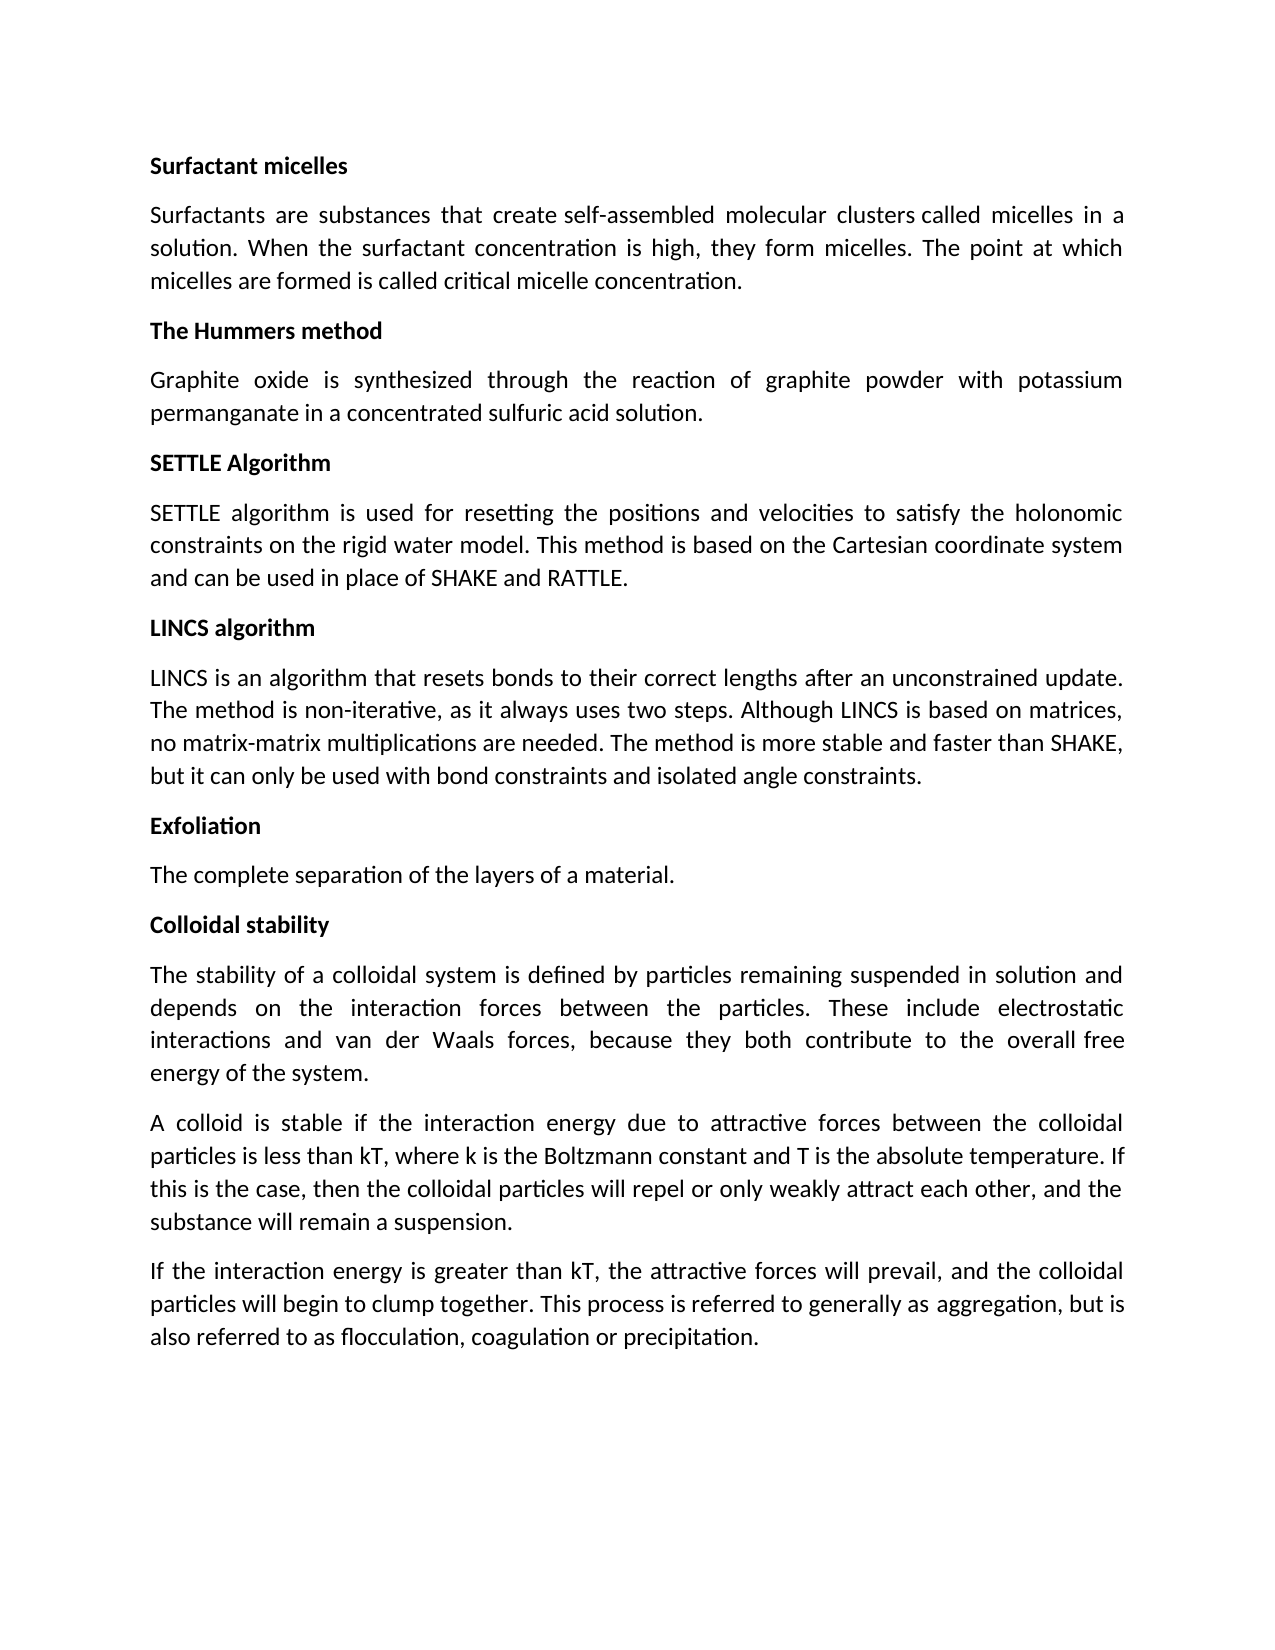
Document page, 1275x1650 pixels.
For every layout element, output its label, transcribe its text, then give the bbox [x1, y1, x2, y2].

text The complete separation of the layers of a material. [150, 859, 1125, 890]
text The Hummers method [150, 315, 1125, 346]
text LINCS is an algorithm that resets bonds to their correct lengths after an unconstrained update. The method is non-iterative, as it always uses two steps. Although LINCS is based on matrices, no matrix-matrix multiplications are needed. The method is more stable and faster than SHAKE, but it can only be used with bond constraints and isolated angle constraints. [150, 662, 1125, 791]
text A colloid is stable if the interaction energy due to attractive forces between the colloidal particles is less than kT, where k is the Boltzmann constant and T is the absolute temperature. If this is the case, then the colloidal particles will repel or only weakly attract each other, and the substance will remain a suspension. [150, 1107, 1125, 1236]
text SETTLE Algorithm [150, 447, 1125, 478]
text Exfoliation [150, 810, 1125, 841]
text Surfactant micelles [150, 150, 1125, 181]
text LINCS algorithm [150, 612, 1125, 643]
text Surfactants are substances that create self-assembled molecular clusters called micelles in a solution. When the surfactant concentration is high, they form micelles. The point at which micelles are formed is called critical micelle concentration. [150, 199, 1125, 296]
text If the interaction energy is greater than kT, the attractive forces will prevail, and the colloidal particles will begin to clump together. This process is referred to generally as aggregation, but is also referred to as flocculation, coagulation or precipitation. [150, 1255, 1125, 1352]
text The stability of a colloidal system is defined by particles remaining suspended in solution and depends on the interaction forces between the particles. These include electrostatic interactions and van der Waals forces, because they both contribute to the overall free energy of the system. [150, 959, 1125, 1088]
text SETTLE algorithm is used for resetting the positions and velocities to satisfy the holonomic constraints on the rigid water model. This method is based on the Cartesian coordinate system and can be used in place of SHAKE and RATTLE. [150, 497, 1125, 593]
text Graphite oxide is synthesized through the reaction of graphite powder with potassium permanganate in a concentrated sulfuric acid solution. [150, 364, 1125, 428]
text Colloidal stability [150, 909, 1125, 940]
